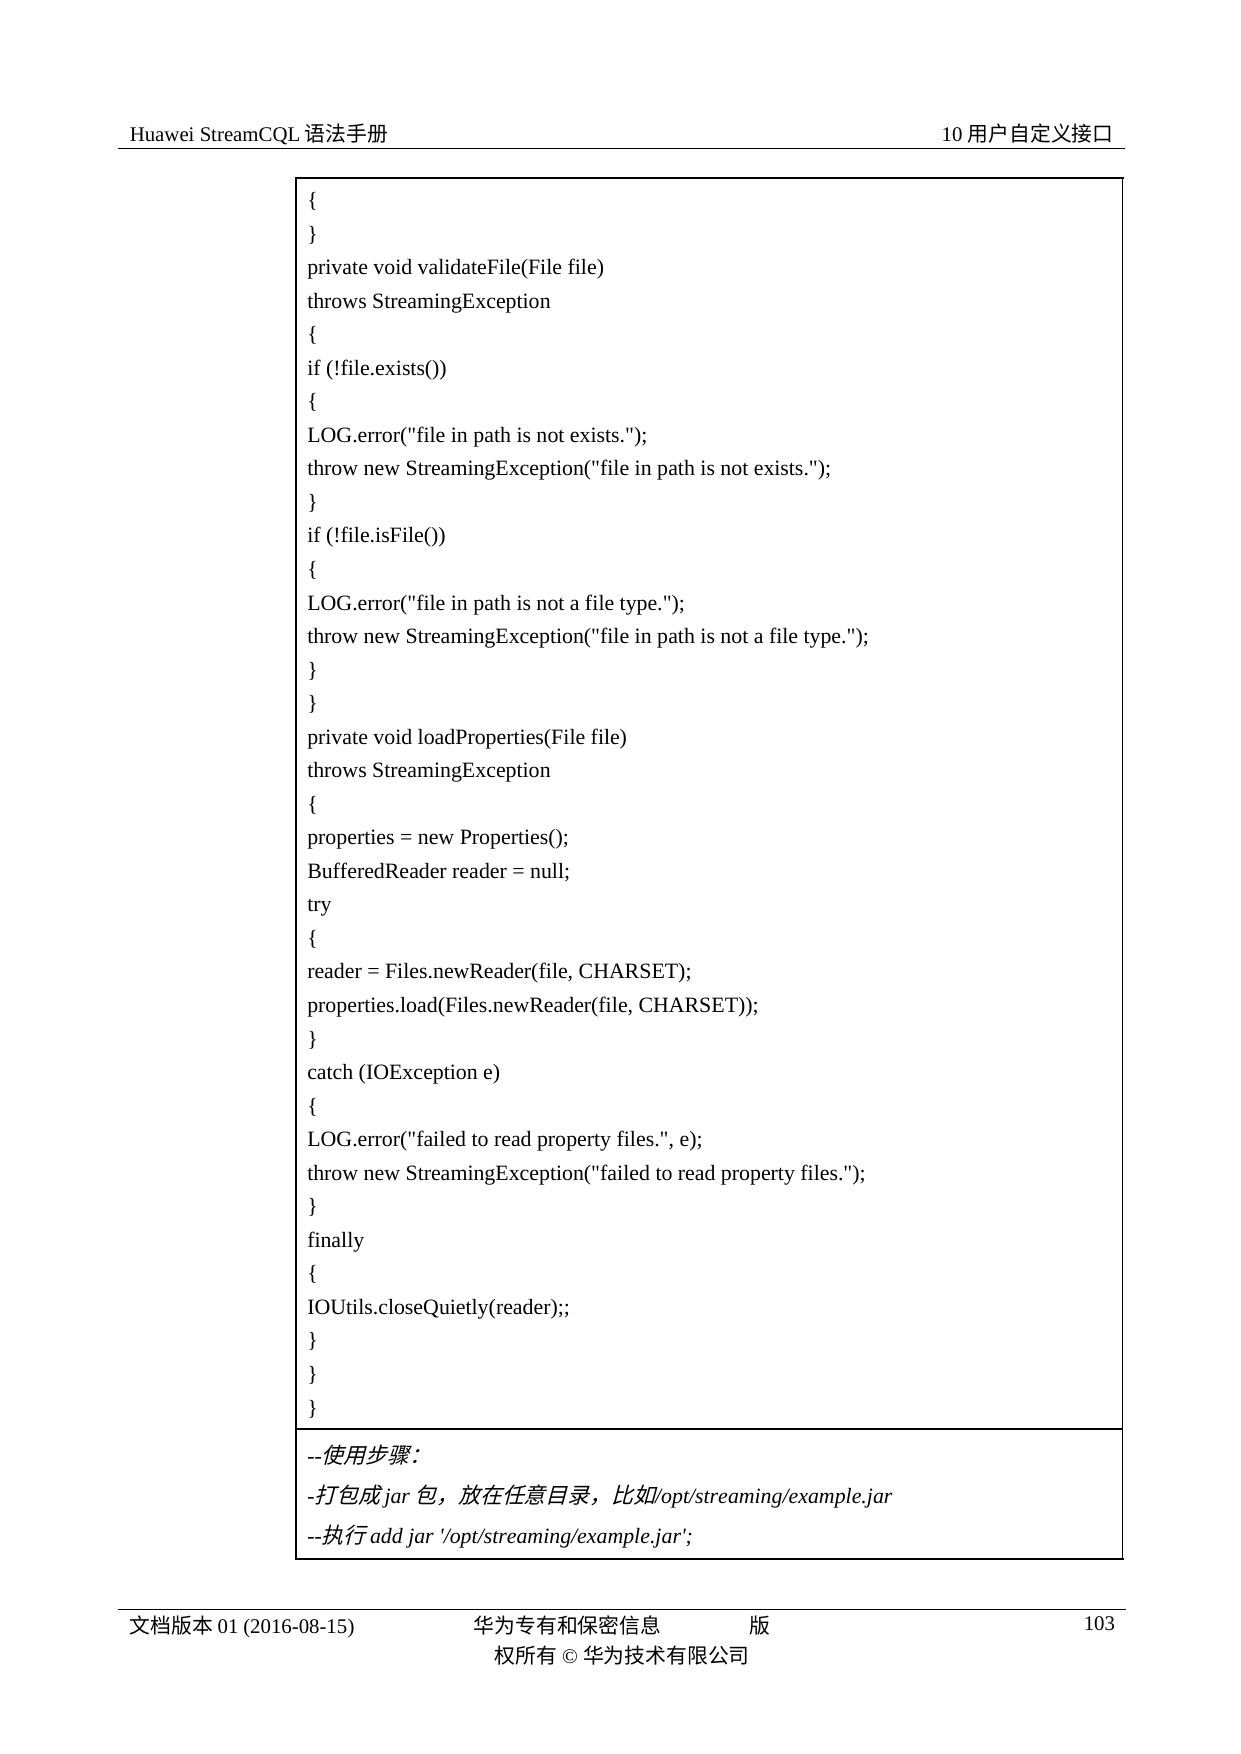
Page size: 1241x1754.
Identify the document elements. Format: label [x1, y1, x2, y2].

table_header [297, 179, 1122, 1428]
table_cell [297, 1430, 1122, 1558]
